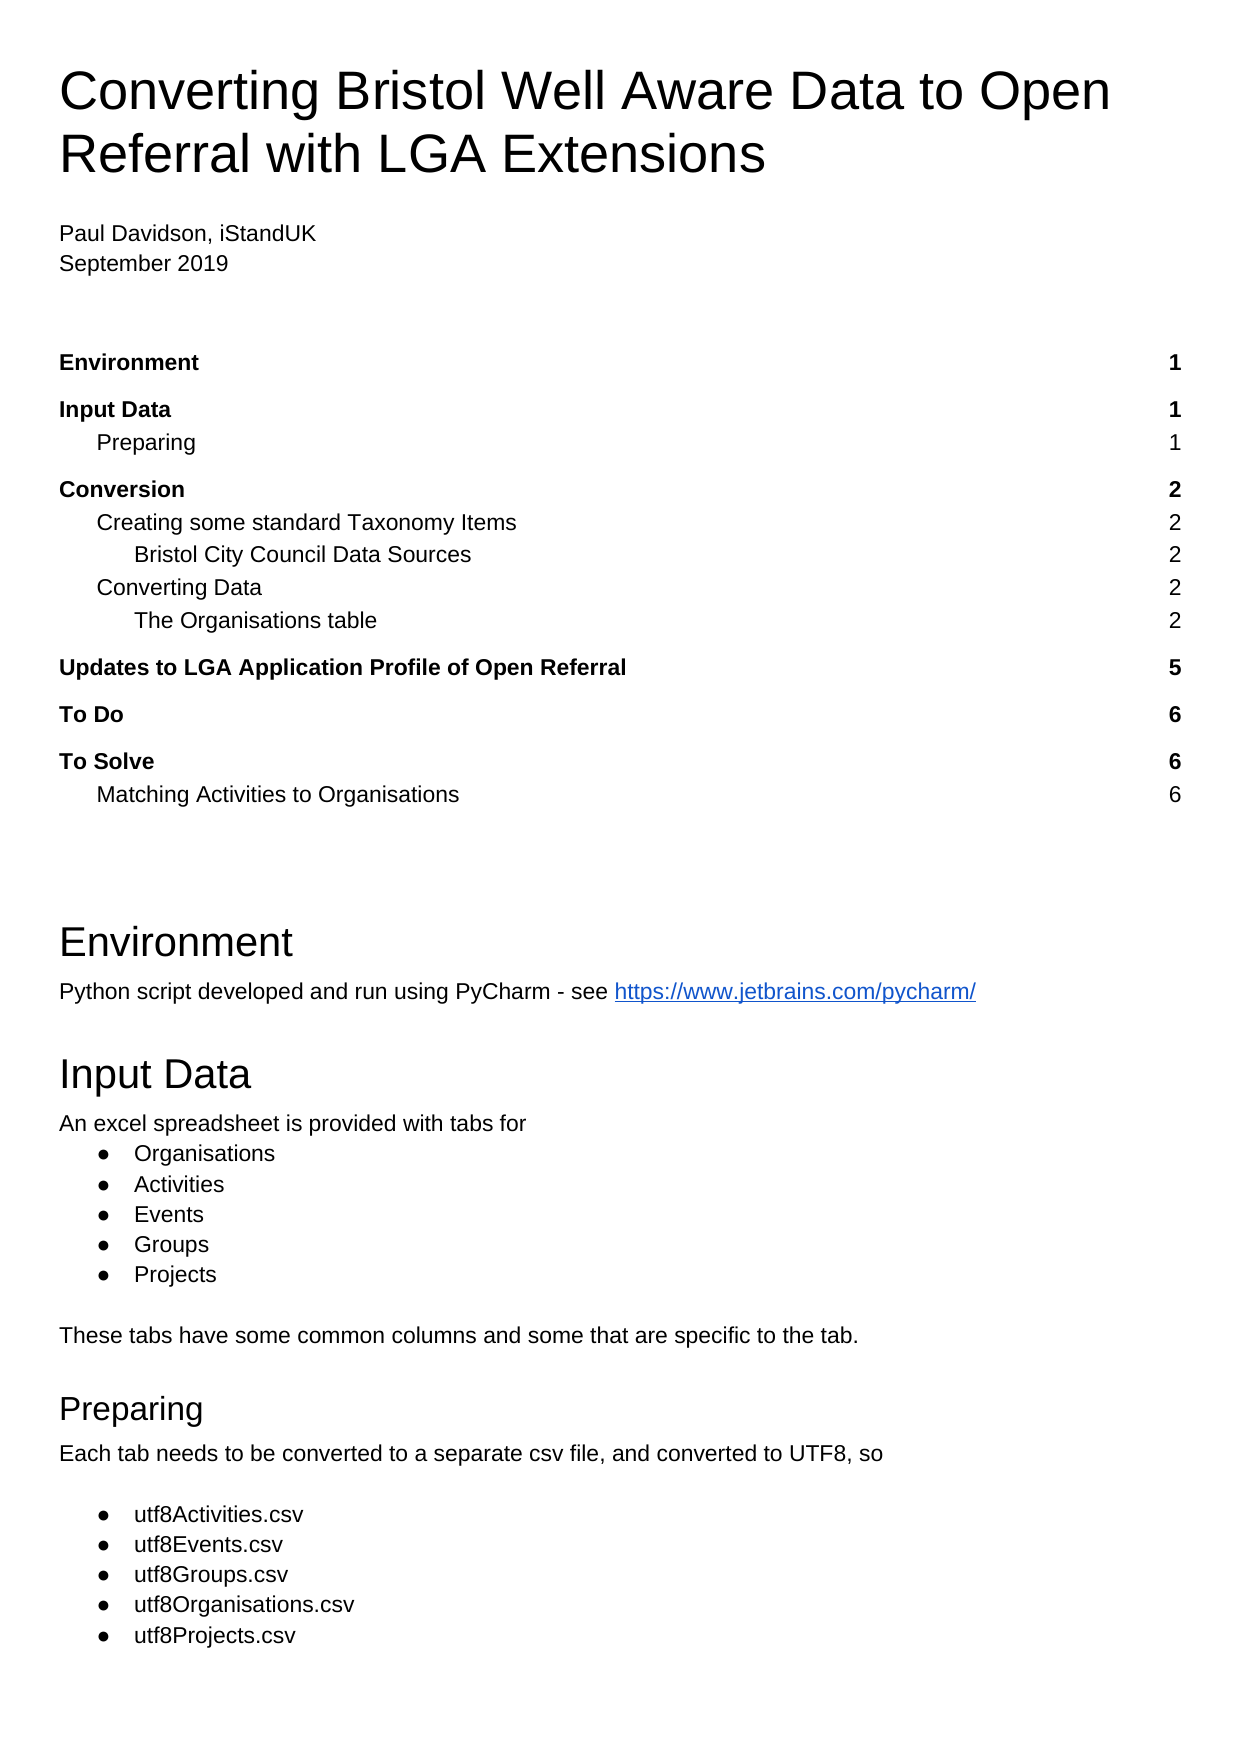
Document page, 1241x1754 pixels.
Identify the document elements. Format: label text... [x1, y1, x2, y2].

list utf8Projects.csv [96, 1622, 1181, 1648]
subtitle Input Data [59, 1050, 1181, 1098]
text September 2019 [59, 250, 1181, 277]
list Organisations [96, 1140, 1181, 1167]
list Activities [96, 1171, 1181, 1197]
list utf8Events.csv [96, 1531, 1181, 1557]
text These tabs have some common columns and some that are specific to the tab. [59, 1322, 1181, 1348]
title Converting Bristol Well Aware Data to Open Referral with LGA Extensions [59, 59, 1181, 183]
subtitle Environment [59, 917, 1181, 965]
text An excel spreadsheet is provided with tabs for [59, 1110, 1181, 1137]
list utf8Organisations.csv [96, 1591, 1181, 1618]
list Projects [96, 1261, 1181, 1288]
list utf8Activities.csv [96, 1501, 1181, 1527]
subtitle Preparing [59, 1389, 1181, 1428]
text Paul Davidson, iStandUK [59, 220, 1181, 246]
list Events [96, 1201, 1181, 1227]
list Groups [96, 1231, 1181, 1257]
text Each tab needs to be converted to a separate csv file, and converted to UTF8, so [59, 1440, 1181, 1467]
list utf8Groups.csv [96, 1561, 1181, 1587]
text Python script developed and run using PyCharm - see https://www.jetbrains.com/pycharm/ [59, 978, 1181, 1004]
